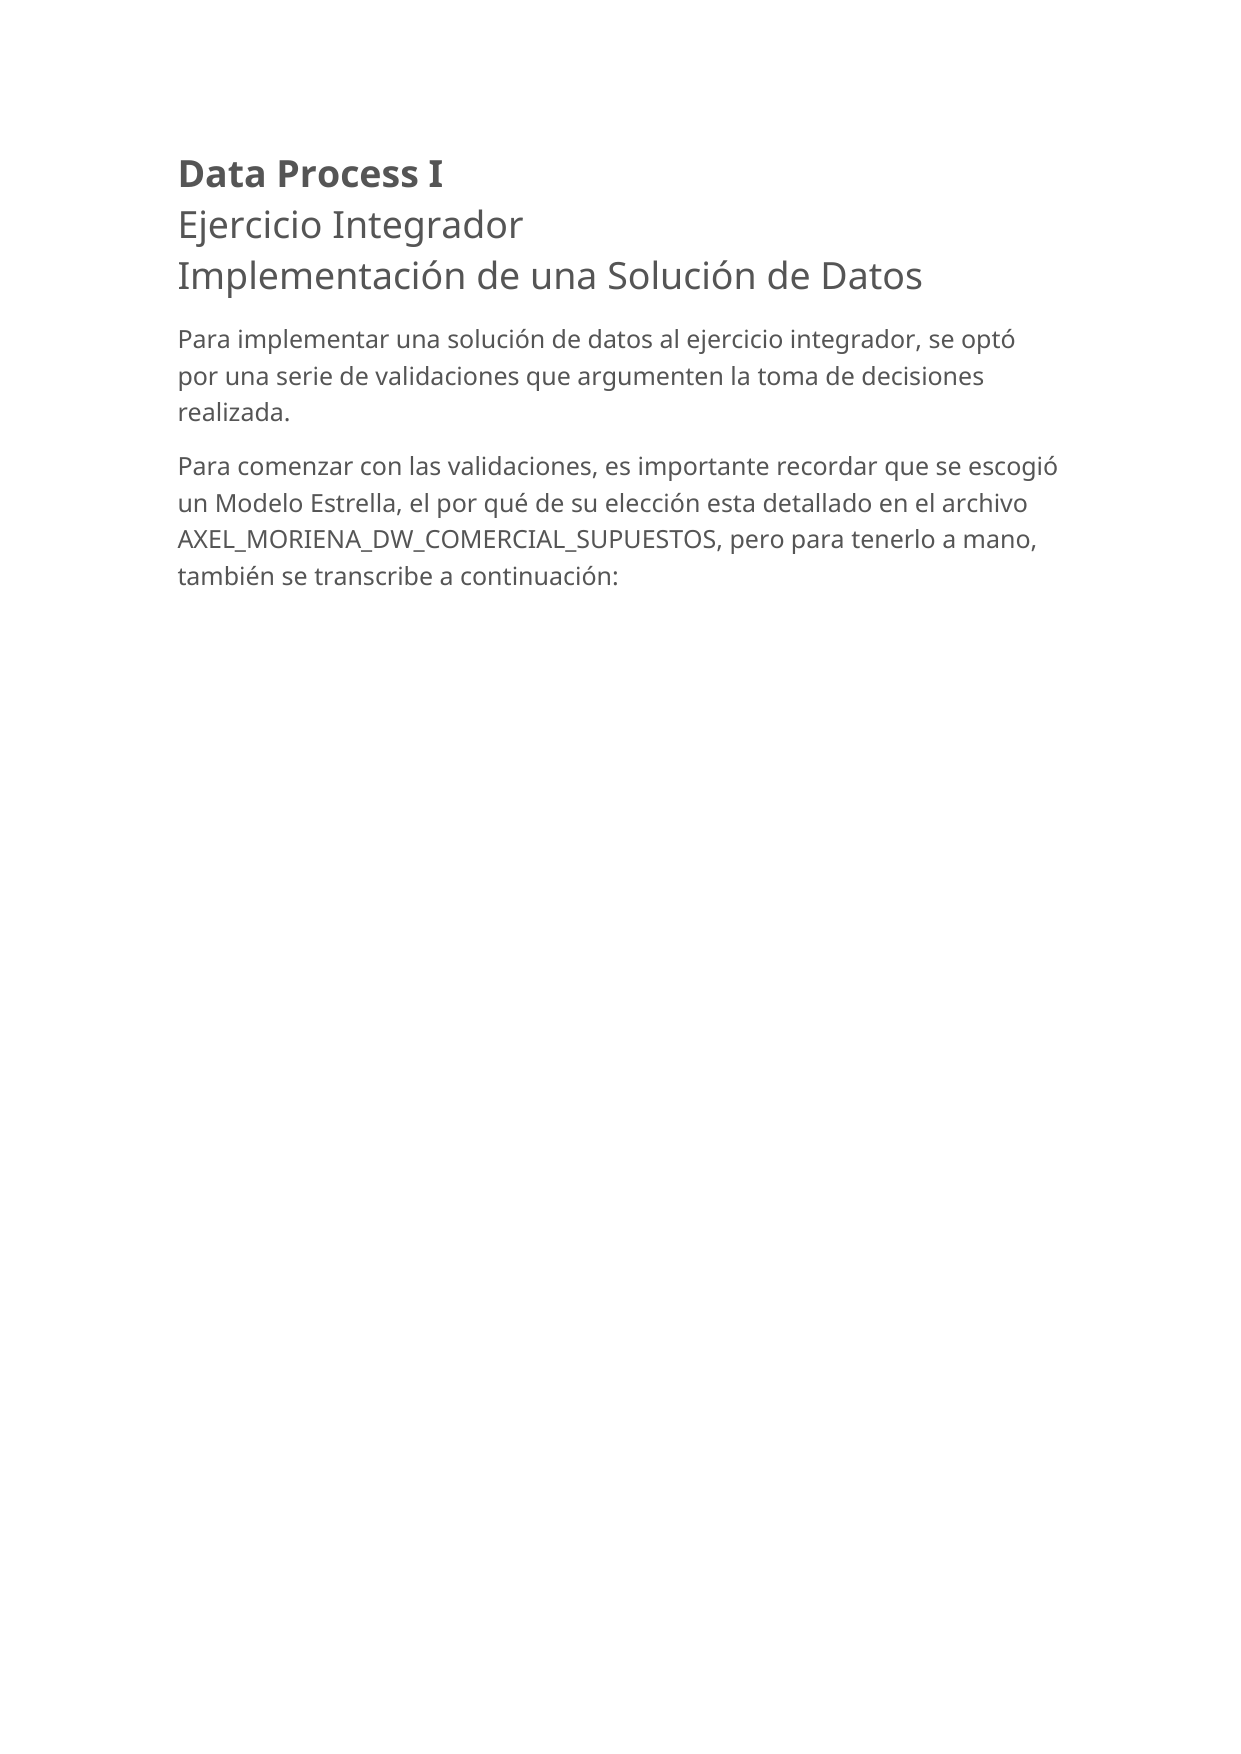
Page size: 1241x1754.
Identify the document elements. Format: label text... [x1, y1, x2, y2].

text Implementación de una Solución de Datos [177, 250, 1063, 301]
text Para comenzar con las validaciones, es importante recordar que se escogió un Modelo Estrella, el por qué de su elección esta detallado en el archivo AXEL_MORIENA_DW_COMERCIAL_SUPUESTOS, pero para tenerlo a mano, también se transcribe a continuación: [177, 448, 1063, 593]
text Ejercicio Integrador [177, 199, 1063, 250]
text Para implementar una solución de datos al ejercicio integrador, se optó por una serie de validaciones que argumenten la toma de decisiones realizada. [177, 321, 1063, 429]
text Data Process I [177, 148, 1063, 199]
